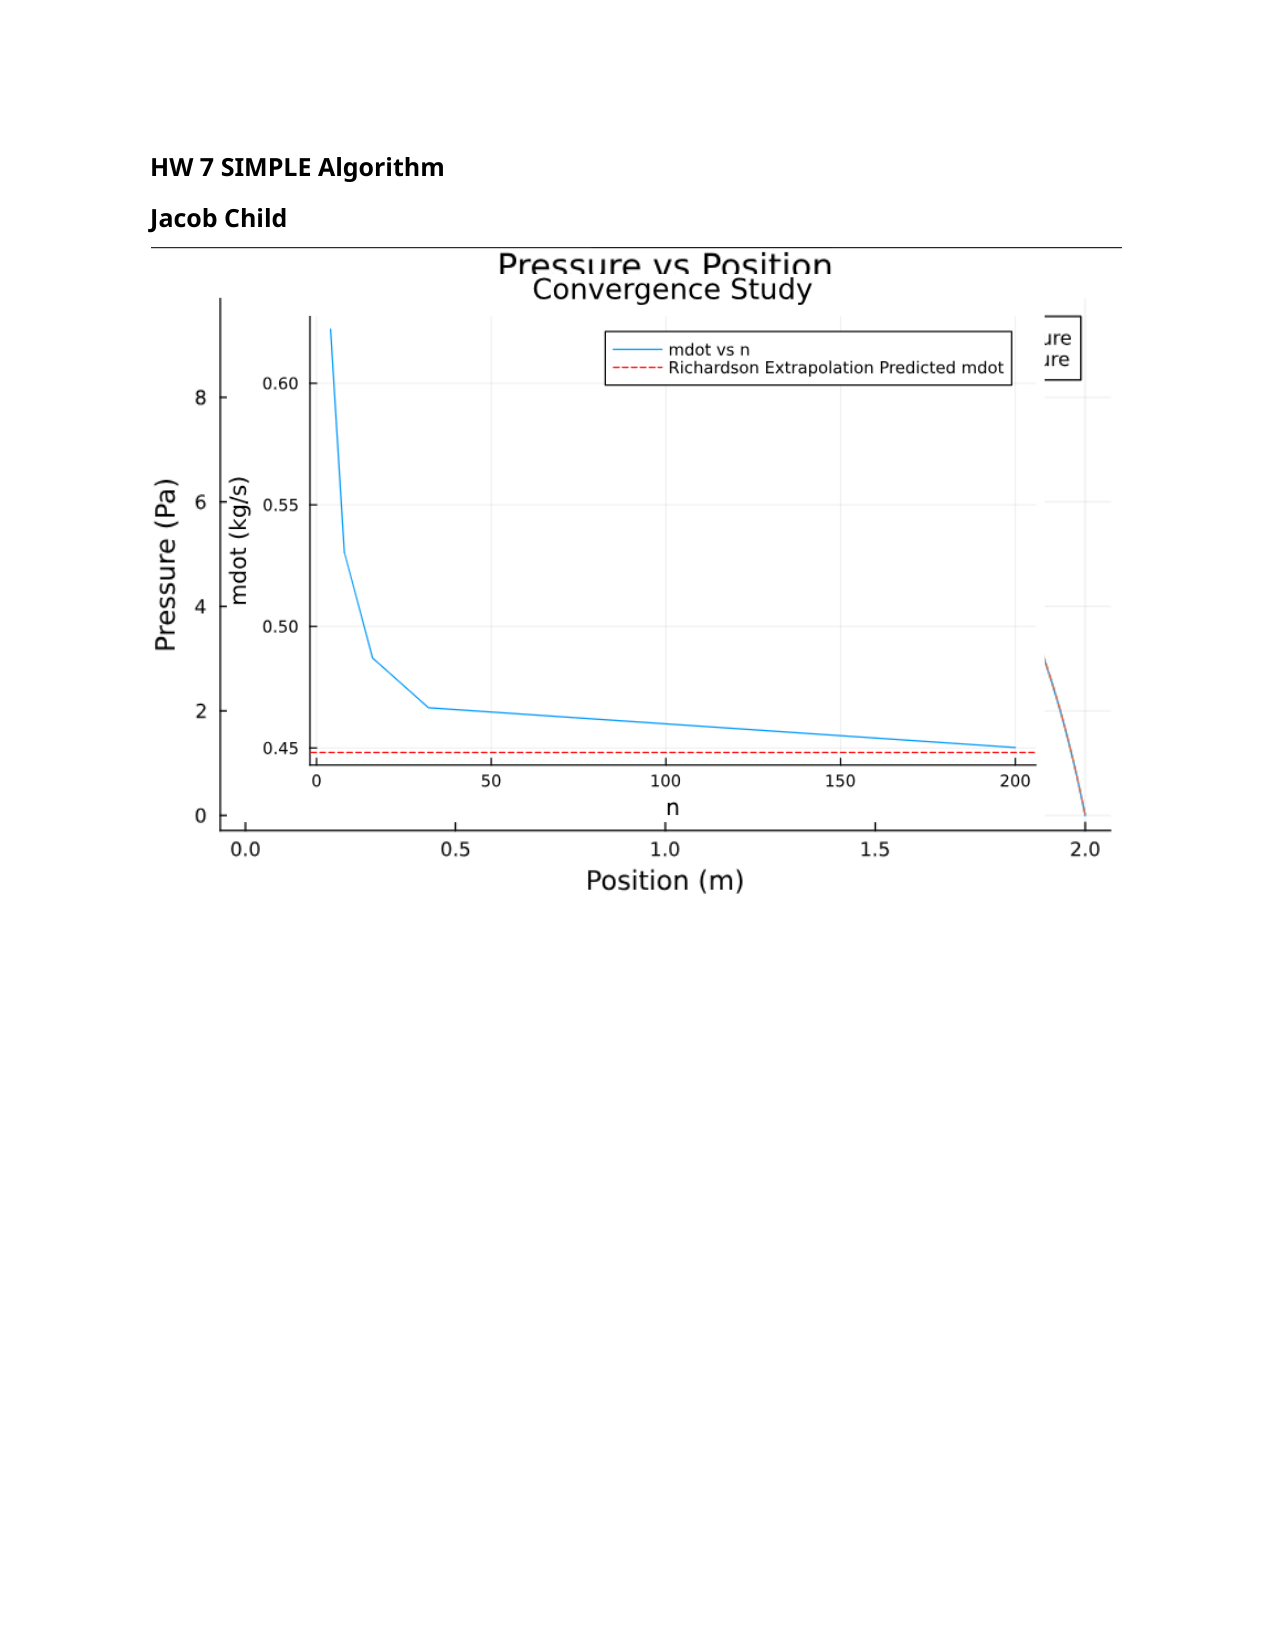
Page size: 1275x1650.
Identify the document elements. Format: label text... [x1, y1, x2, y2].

text Jacob Child [150, 201, 1125, 235]
text HW 7 SIMPLE Algorithm [150, 150, 1125, 184]
picture [150, 247, 1122, 901]
